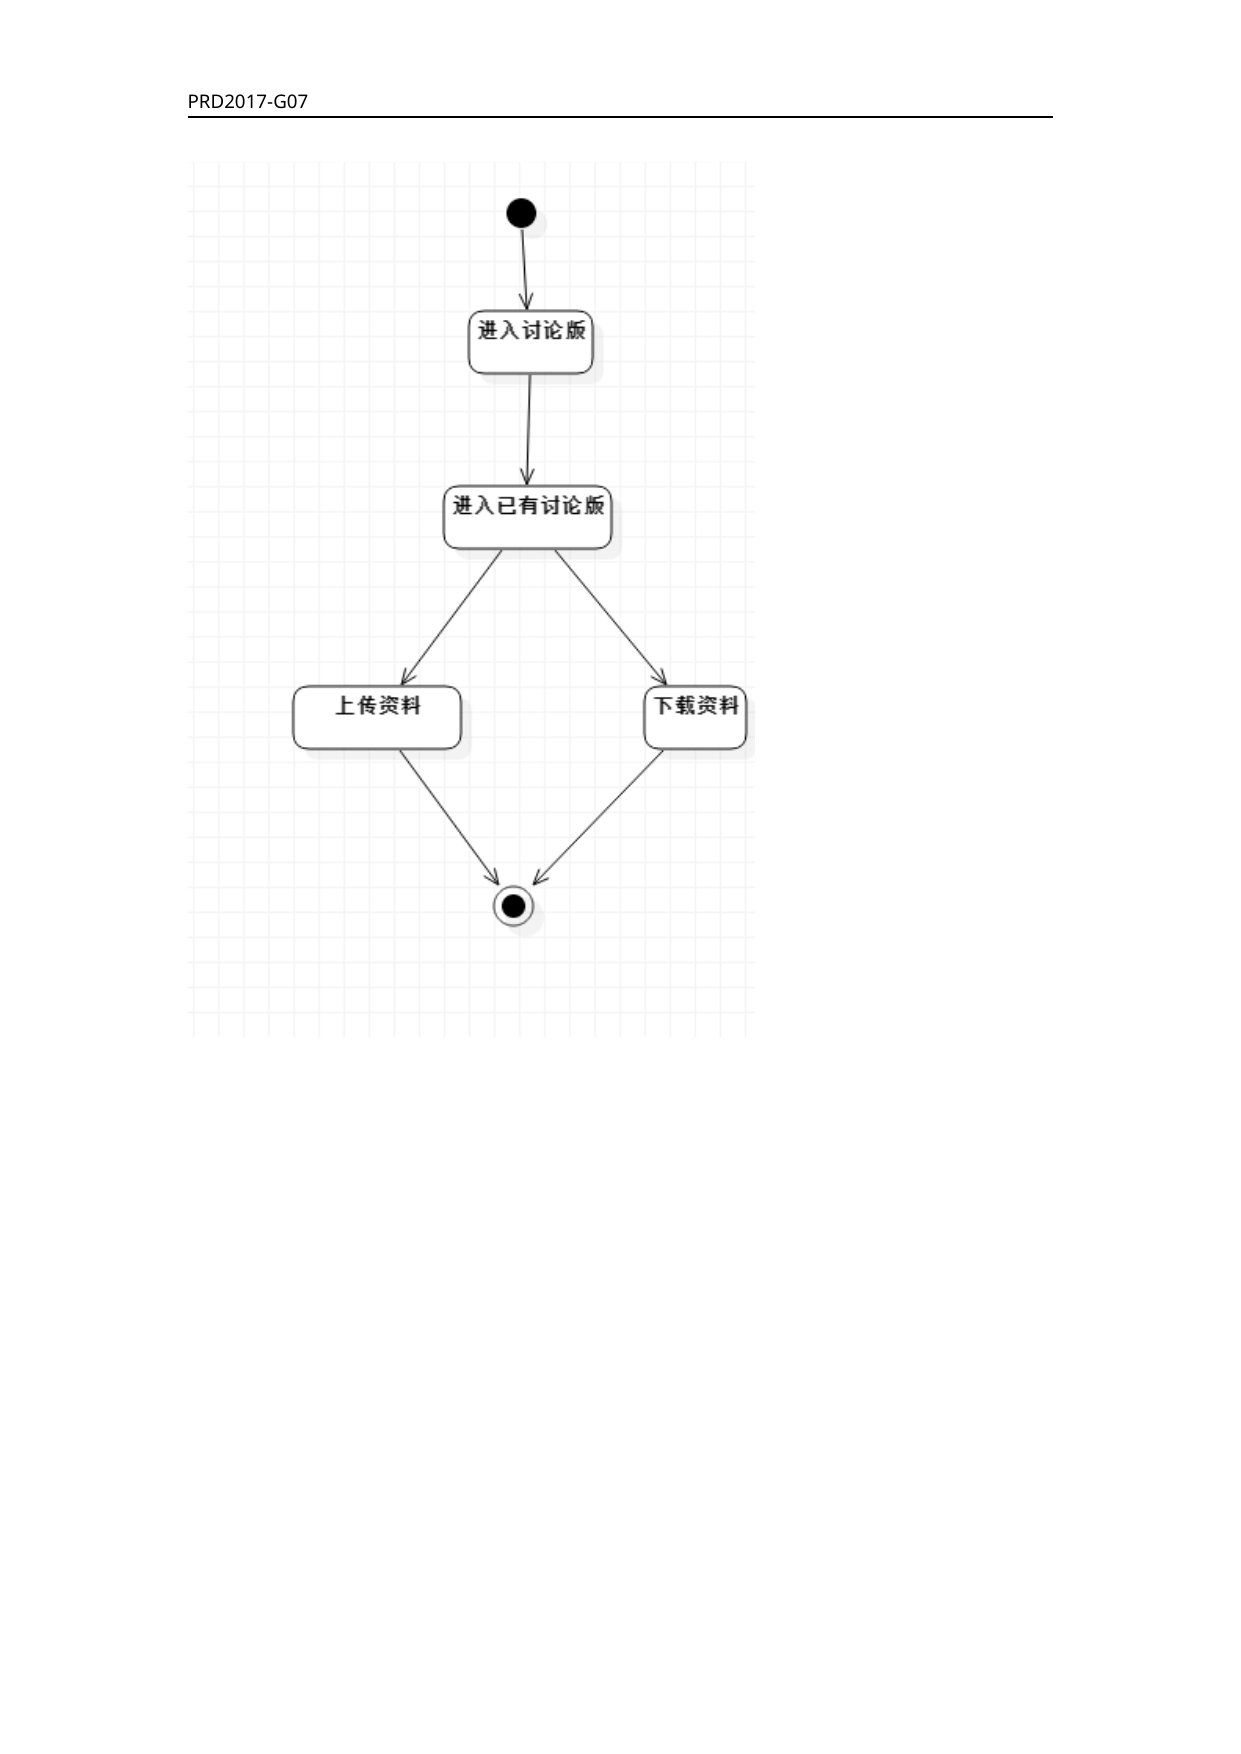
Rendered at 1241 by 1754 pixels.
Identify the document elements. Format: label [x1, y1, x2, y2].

picture [187, 162, 755, 1037]
